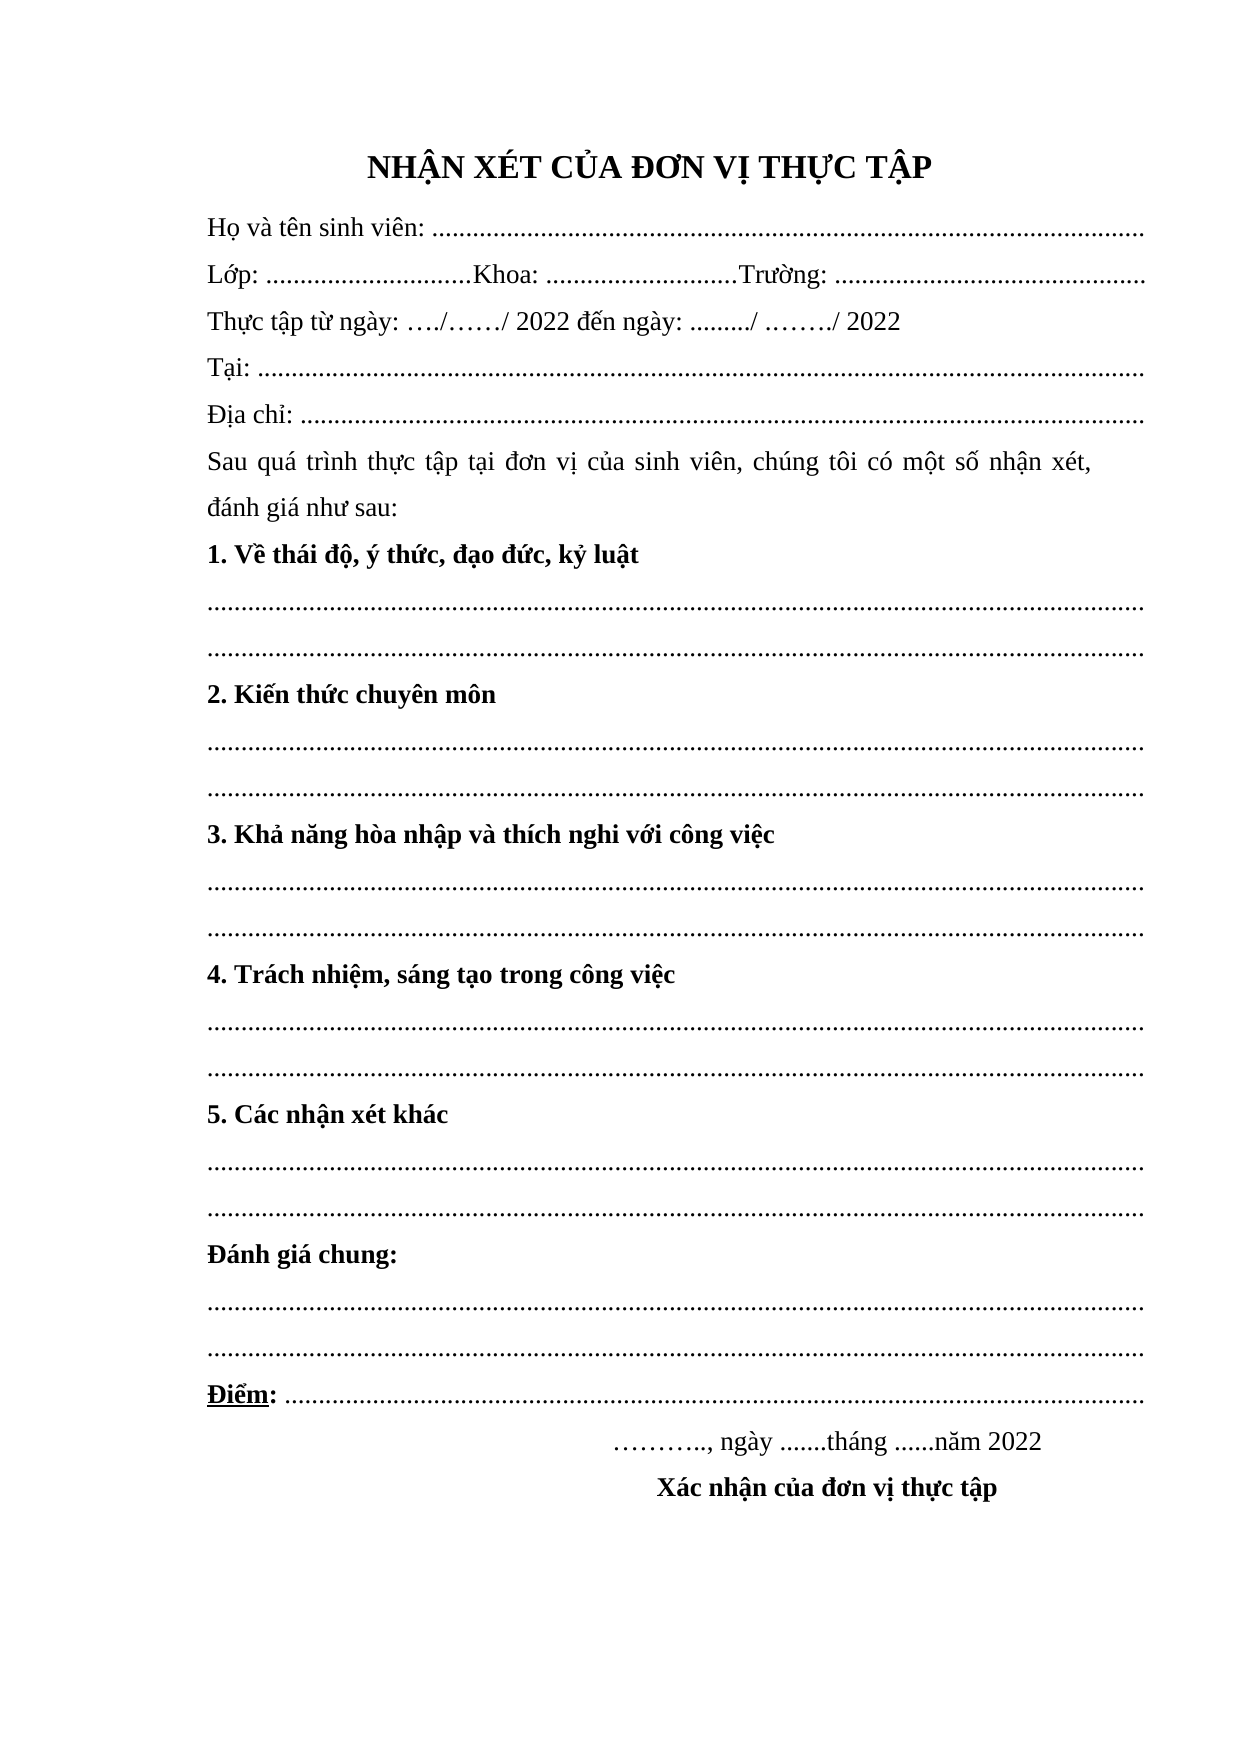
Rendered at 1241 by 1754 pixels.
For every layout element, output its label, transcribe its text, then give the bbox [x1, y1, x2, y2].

text Xác nhận của đơn vị thực tập [207, 1471, 1092, 1503]
text Họ và tên sinh viên: [207, 211, 1092, 243]
text 4. Trách nhiệm, sáng tạo trong công việc [207, 958, 1092, 989]
text Tại: [207, 351, 1092, 383]
text Địa chỉ: [207, 398, 1092, 429]
text Lớp: Khoa: Trường: [207, 258, 1092, 289]
text Đánh giá chung: [207, 1238, 1092, 1269]
text NHẬN XÉT CỦA ĐƠN VỊ THỰC TẬP [207, 148, 1092, 186]
text Thực tập từ ngày: …./……/ 2022 đến ngày: ........./ .……./ 2022 [207, 305, 1092, 336]
text 3. Khả năng hòa nhập và thích nghi với công việc [207, 818, 1092, 849]
text 5. Các nhận xét khác [207, 1098, 1092, 1129]
text Sau quá trình thực tập tại đơn vị của sinh viên, chúng tôi có một số nhận xét, đánh giá như sau: [207, 445, 1092, 523]
text 2. Kiến thức chuyên môn [207, 678, 1092, 709]
text ……….., ngày .......tháng ......năm 2022 [282, 1425, 1092, 1456]
text 1. Về thái độ, ý thức, đạo đức, kỷ luật [207, 538, 1092, 569]
text Điểm: [207, 1378, 1092, 1409]
